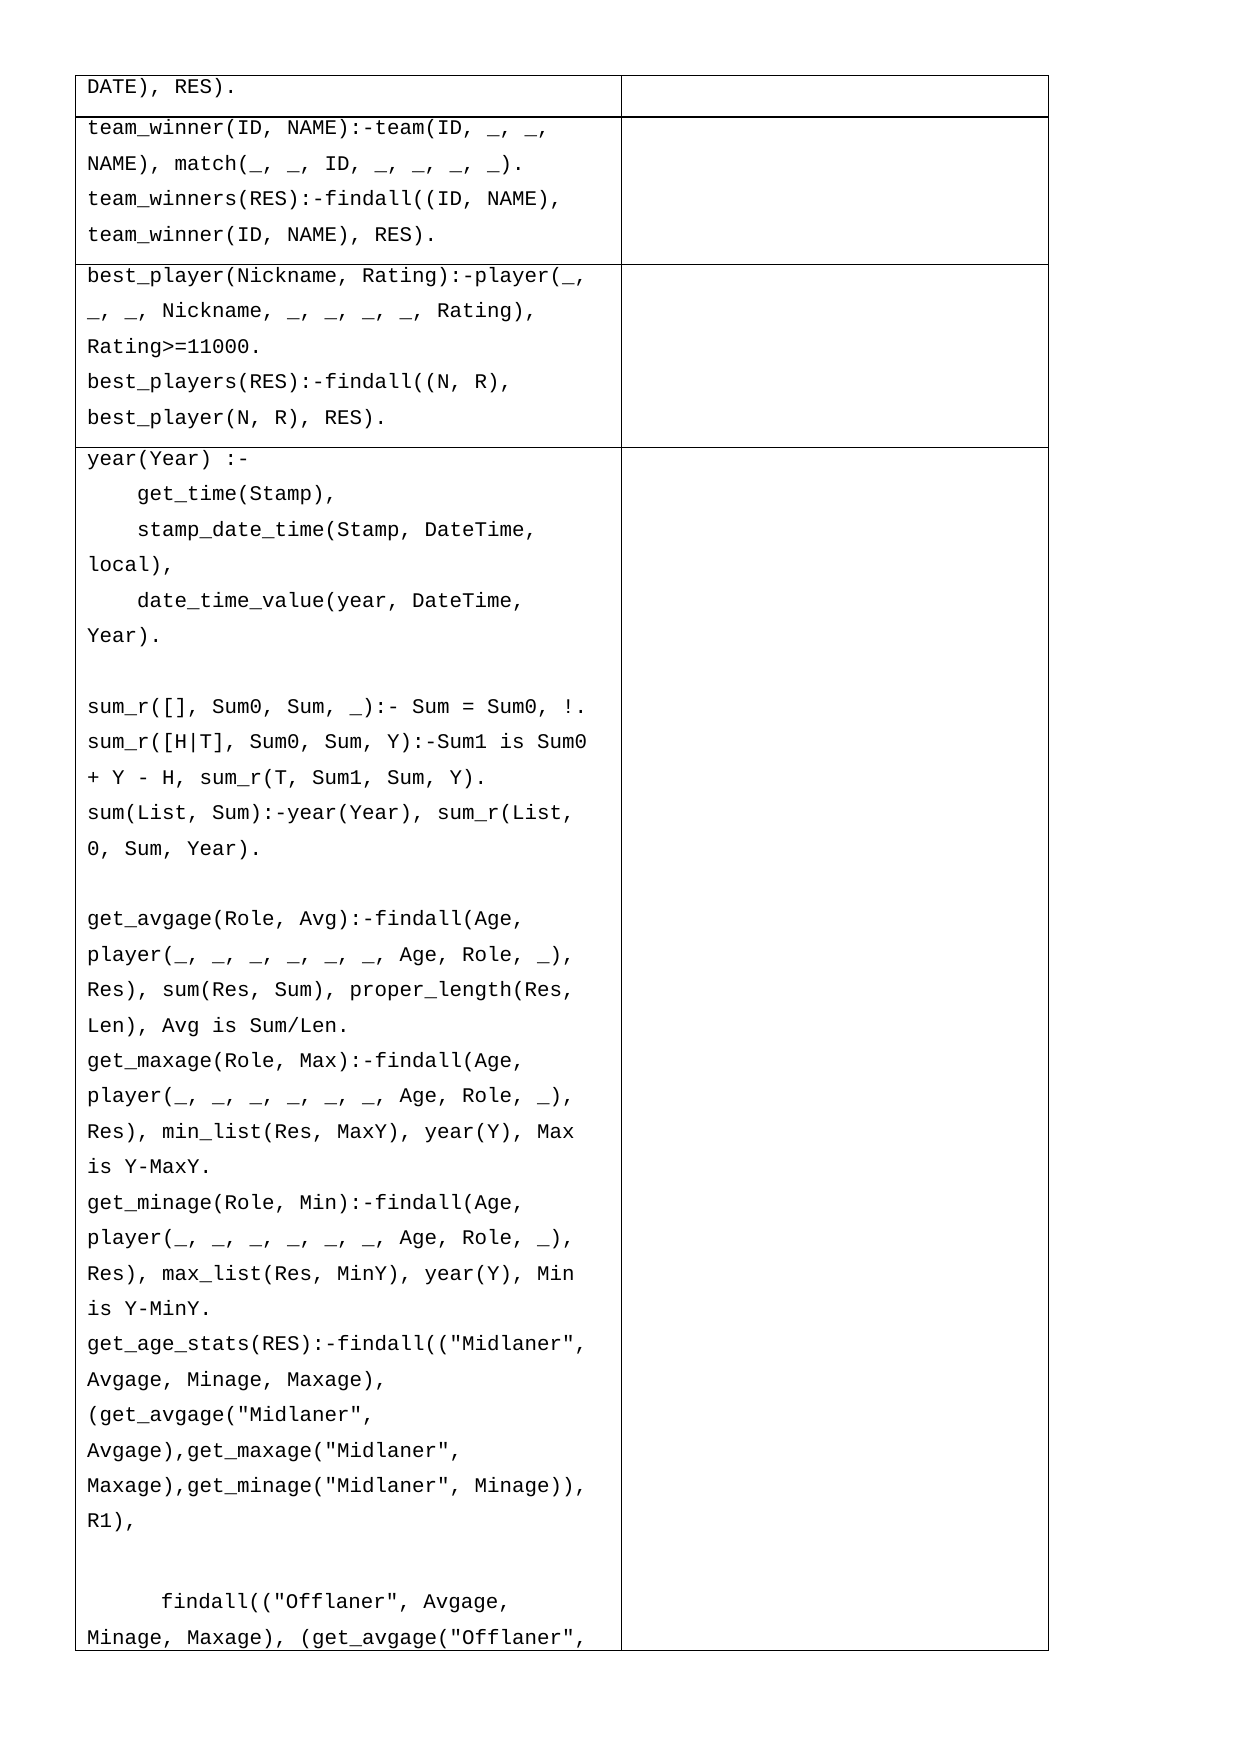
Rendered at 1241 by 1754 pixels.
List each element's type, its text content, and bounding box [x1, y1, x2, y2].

table_cell team_winner(ID, NAME):-team(ID, _, _, NAME), match(_, _, ID, _, _, _, _). team_winners(RES):-findall((ID, NAME), team_winner(ID, NAME), RES). [76, 118, 621, 264]
table_cell [622, 448, 1048, 1650]
table_header [622, 76, 1048, 116]
table_cell best_player(Nickname, Rating):-player(_, _, _, Nickname, _, _, _, _, Rating), Rating>=11000. best_players(RES):-findall((N, R), best_player(N, R), RES). [76, 265, 621, 447]
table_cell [76, 448, 621, 1650]
table_cell [622, 118, 1048, 264]
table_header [76, 76, 621, 116]
table_cell [622, 265, 1048, 447]
